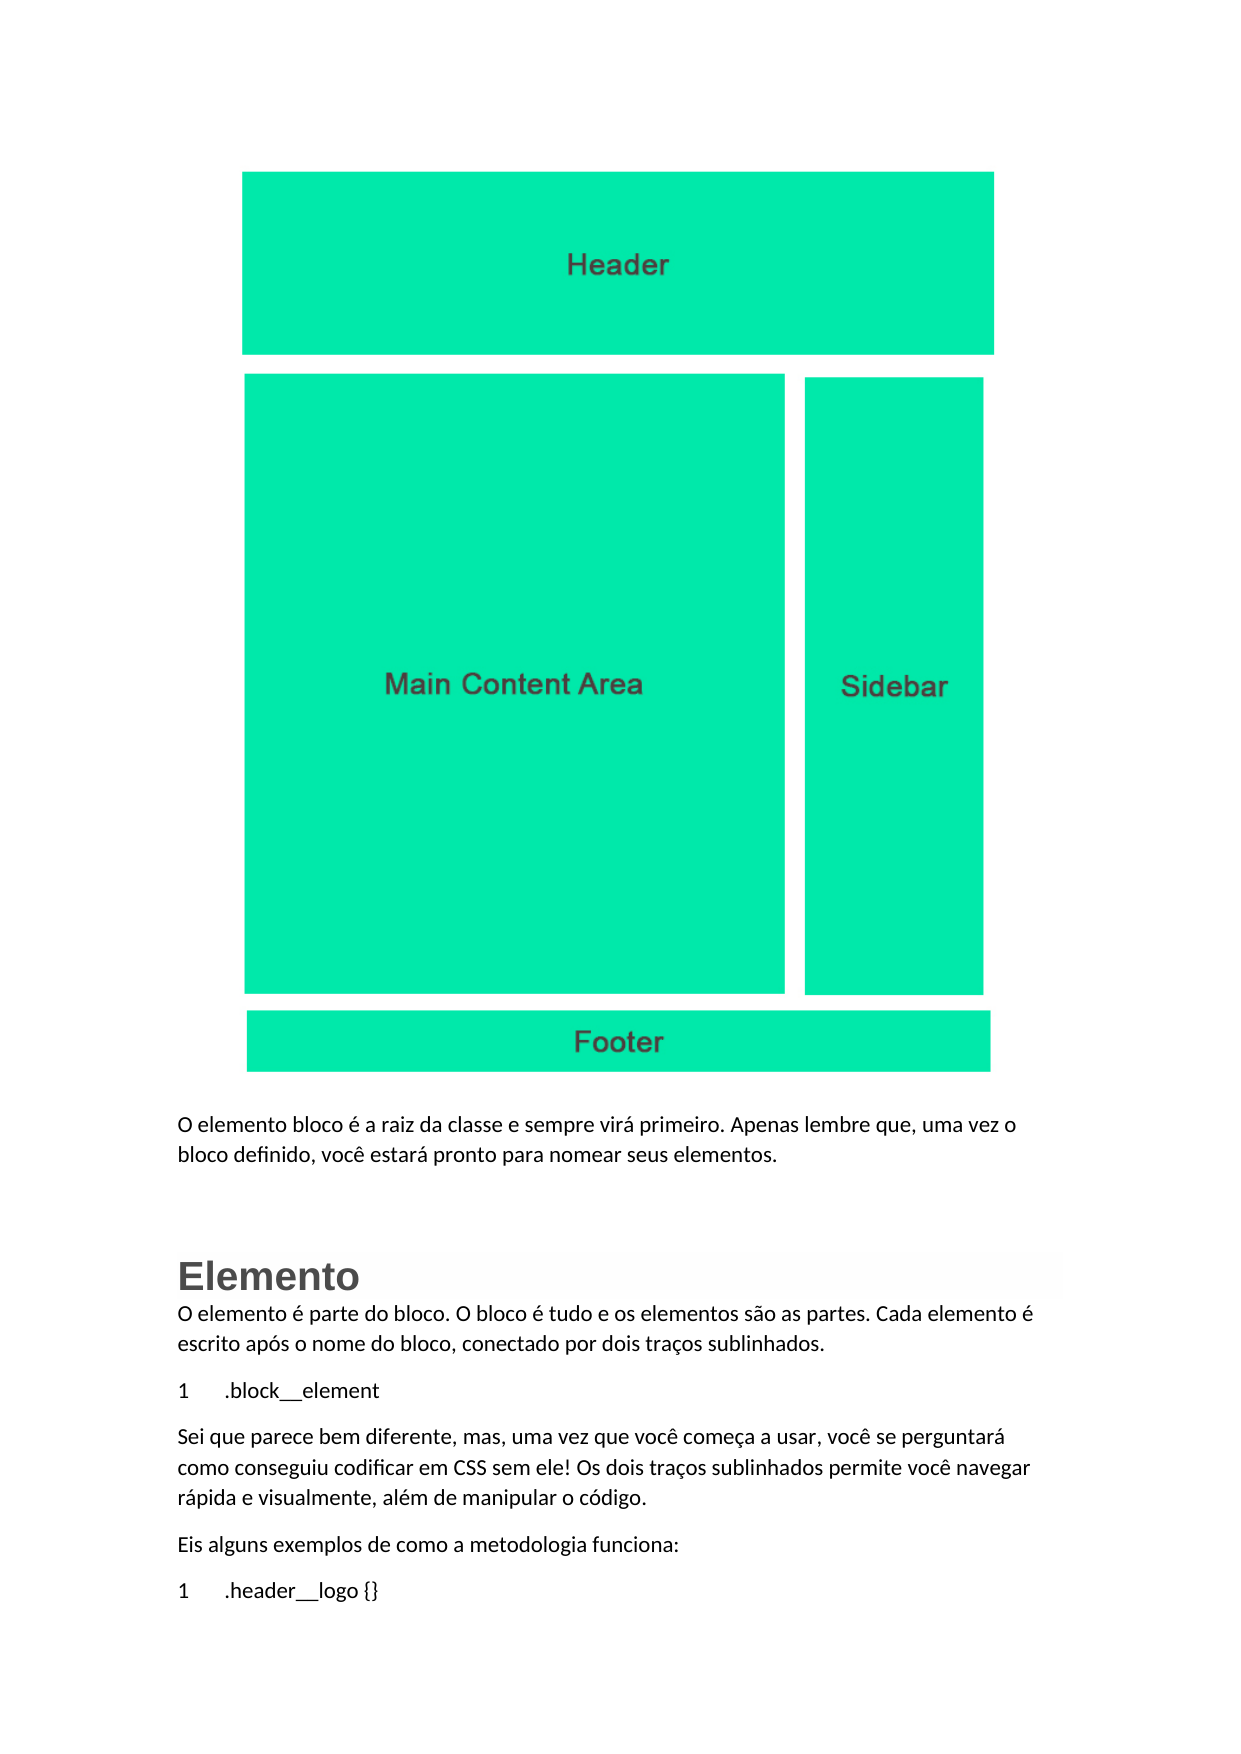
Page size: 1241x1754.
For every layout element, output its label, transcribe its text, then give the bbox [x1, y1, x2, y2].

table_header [224, 1577, 1115, 1605]
picture [222, 147, 1019, 1092]
text O elemento é parte do bloco. O bloco é tudo e os elementos são as partes. Cada elemento é escrito após o nome do bloco, conectado por dois traços sublinhados. [177, 1299, 1063, 1357]
text O elemento bloco é a raiz da classe e sempre virá primeiro. Apenas lembre que, uma vez o bloco definido, você estará pronto para nomear seus elementos. [177, 1110, 1063, 1168]
text Elemento [177, 1252, 1063, 1299]
table_header .block__element [224, 1376, 1115, 1422]
text Eis alguns exemplos de como a metodologia funciona: [177, 1530, 1063, 1558]
text Sei que parece bem diferente, mas, uma vez que você começa a usar, você se perguntará como conseguiu codificar em CSS sem ele! Os dois traços sublinhados permite você navegar rápida e visualmente, além de manipular o código. [177, 1422, 1063, 1511]
table_header 1 [177, 1376, 224, 1422]
table_header 1 2 3 4 [177, 1577, 224, 1605]
